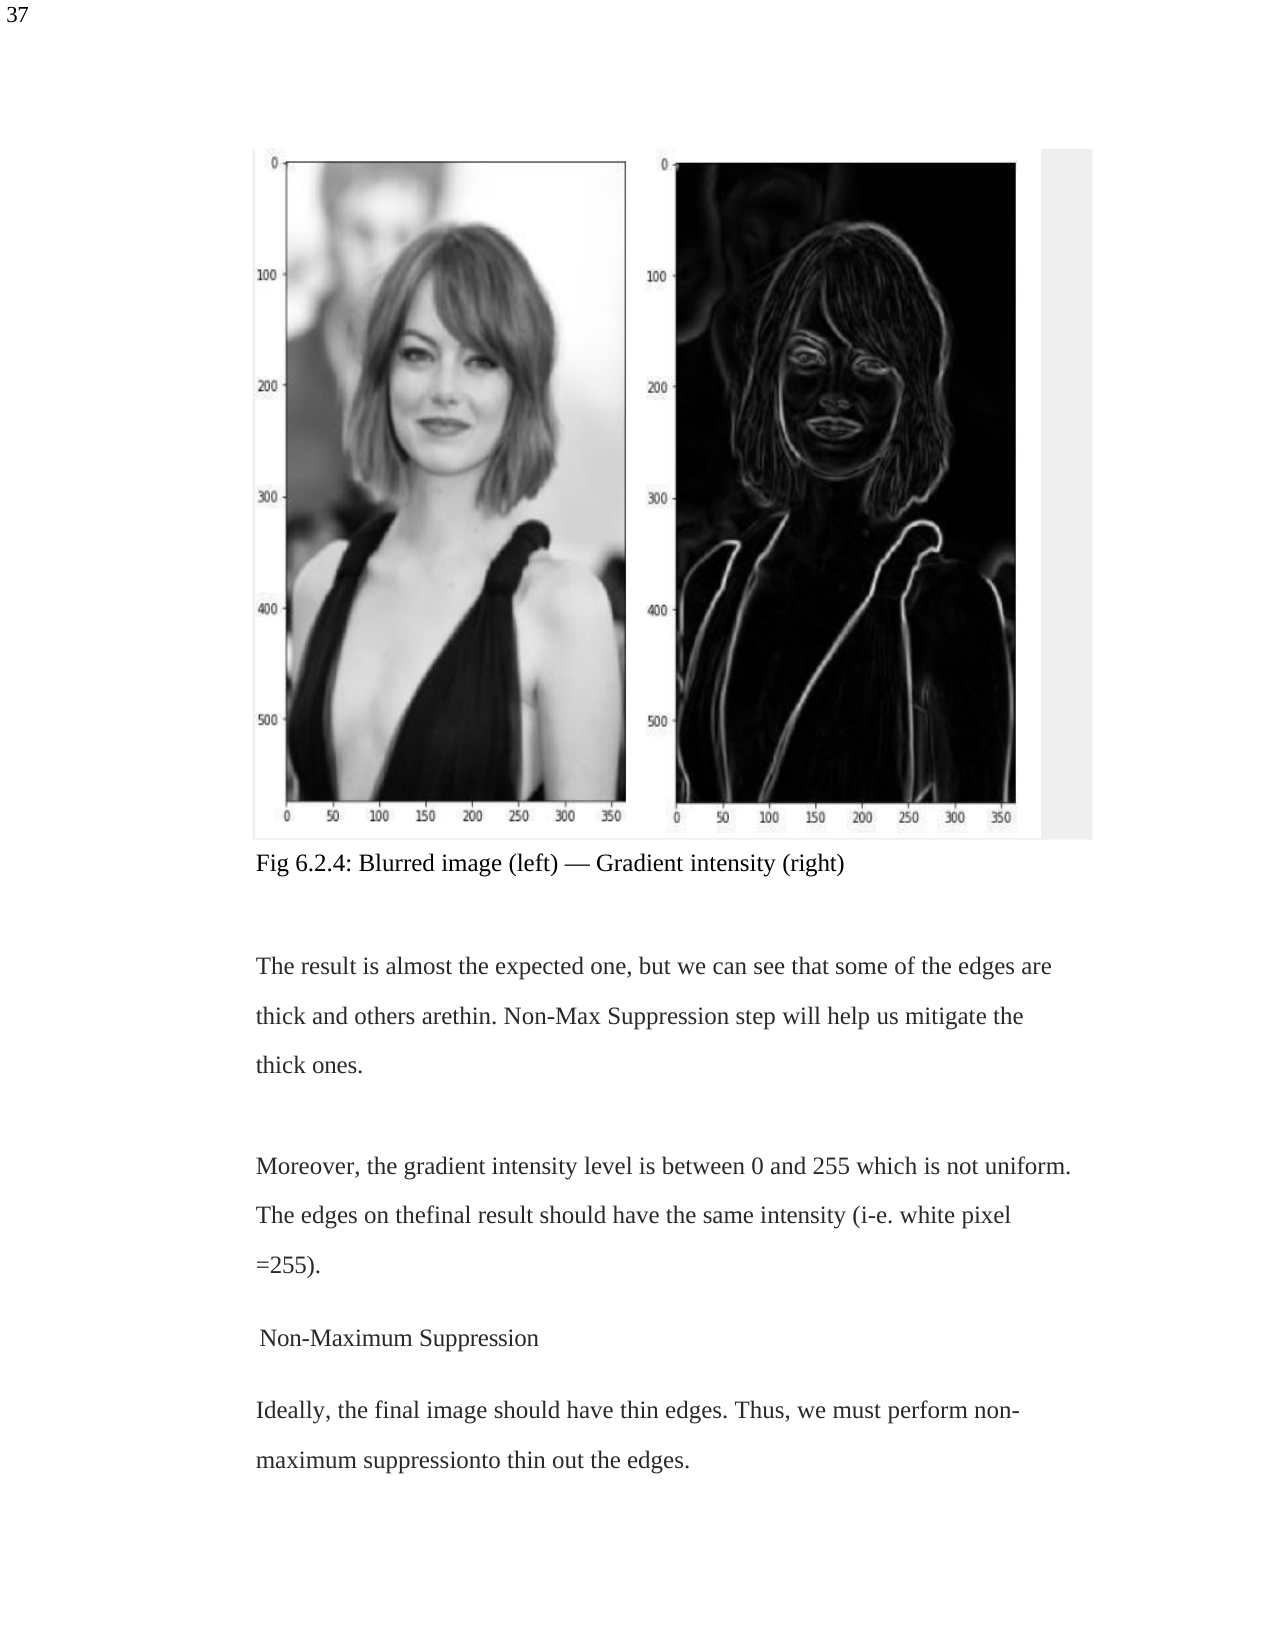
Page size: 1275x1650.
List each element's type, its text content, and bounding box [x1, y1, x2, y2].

text Ideally, the final image should have thin edges. Thus, we must perform non- maximum suppressionto thin out the edges. [256, 1395, 1050, 1474]
picture [255, 148, 1041, 838]
text The result is almost the expected one, but we can see that some of the edges are thick and others arethin. Non-Max Suppression step will help us mitigate the thick ones. [256, 951, 1074, 1079]
text Fig 6.2.4: Blurred image (left) — Gradient intensity (right) [256, 848, 1212, 877]
text Moreover, the gradient intensity level is between 0 and 255 which is not uniform. The edges on thefinal result should have the same intensity (i-e. white pixel =255). [256, 1151, 1074, 1279]
text Non-Maximum Suppression [259, 1323, 1212, 1352]
